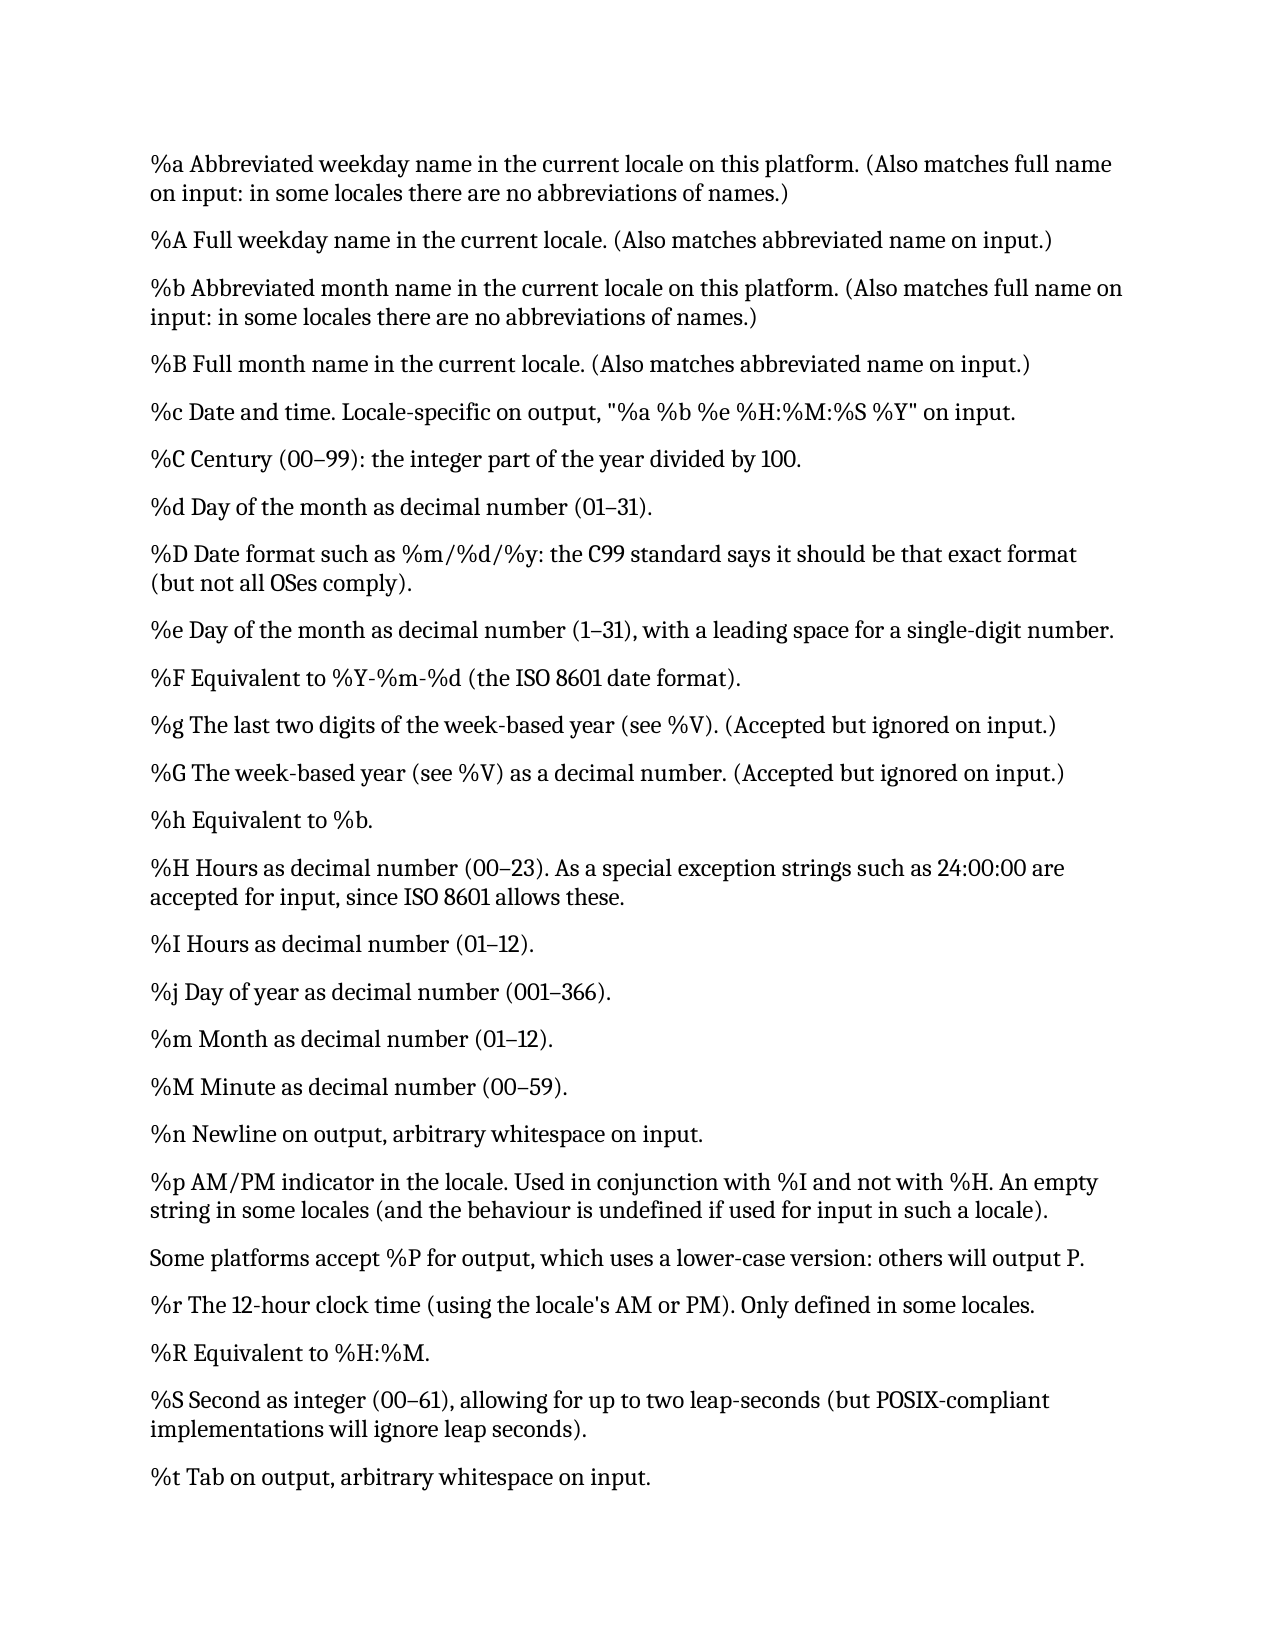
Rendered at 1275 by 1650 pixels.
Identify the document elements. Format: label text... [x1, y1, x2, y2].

text %G The week-based year (see %V) as a decimal number. (Accepted but ignored on input.) [150, 759, 1125, 787]
text %B Full month name in the current locale. (Also matches abbreviated name on input.) [150, 350, 1125, 379]
text %F Equivalent to %Y-%m-%d (the ISO 8601 date format). [150, 664, 1125, 692]
text %C Century (00–99): the integer part of the year divided by 100. [150, 445, 1125, 474]
text %A Full weekday name in the current locale. (Also matches abbreviated name on input.) [150, 226, 1125, 255]
text %g The last two digits of the week-based year (see %V). (Accepted but ignored on input.) [150, 711, 1125, 740]
text %r The 12-hour clock time (using the locale's AM or PM). Only defined in some locales. [150, 1291, 1125, 1320]
text Some platforms accept %P for output, which uses a lower-case version: others will output P. [150, 1244, 1125, 1272]
text %S Second as integer (00–61), allowing for up to two leap-seconds (but POSIX-compliant implementations will ignore leap seconds). [150, 1386, 1125, 1444]
text %R Equivalent to %H:%M. [150, 1339, 1125, 1367]
text %j Day of year as decimal number (001–366). [150, 977, 1125, 1006]
text %b Abbreviated month name in the current locale on this platform. (Also matches full name on input: in some locales there are no abbreviations of names.) [150, 274, 1125, 331]
text %p AM/PM indicator in the locale. Used in conjunction with %I and not with %H. An empty string in some locales (and the behaviour is undefined if used for input in such a locale). [150, 1167, 1125, 1225]
text %n Newline on output, arbitrary whitespace on input. [150, 1120, 1125, 1149]
text %D Date format such as %m/%d/%y: the C99 standard says it should be that exact format (but not all OSes comply). [150, 540, 1125, 597]
text %c Date and time. Locale-specific on output, "%a %b %e %H:%M:%S %Y" on input. [150, 397, 1125, 426]
text %e Day of the month as decimal number (1–31), with a leading space for a single-digit number. [150, 616, 1125, 645]
text %H Hours as decimal number (00–23). As a special exception strings such as 24:00:00 are accepted for input, since ISO 8601 allows these. [150, 854, 1125, 911]
text %t Tab on output, arbitrary whitespace on input. [150, 1462, 1125, 1491]
text %M Minute as decimal number (00–59). [150, 1072, 1125, 1101]
text %a Abbreviated weekday name in the current locale on this platform. (Also matches full name on input: in some locales there are no abbreviations of names.) [150, 150, 1125, 207]
text %m Month as decimal number (01–12). [150, 1025, 1125, 1054]
text %d Day of the month as decimal number (01–31). [150, 492, 1125, 521]
text %h Equivalent to %b. [150, 806, 1125, 835]
text %I Hours as decimal number (01–12). [150, 930, 1125, 959]
